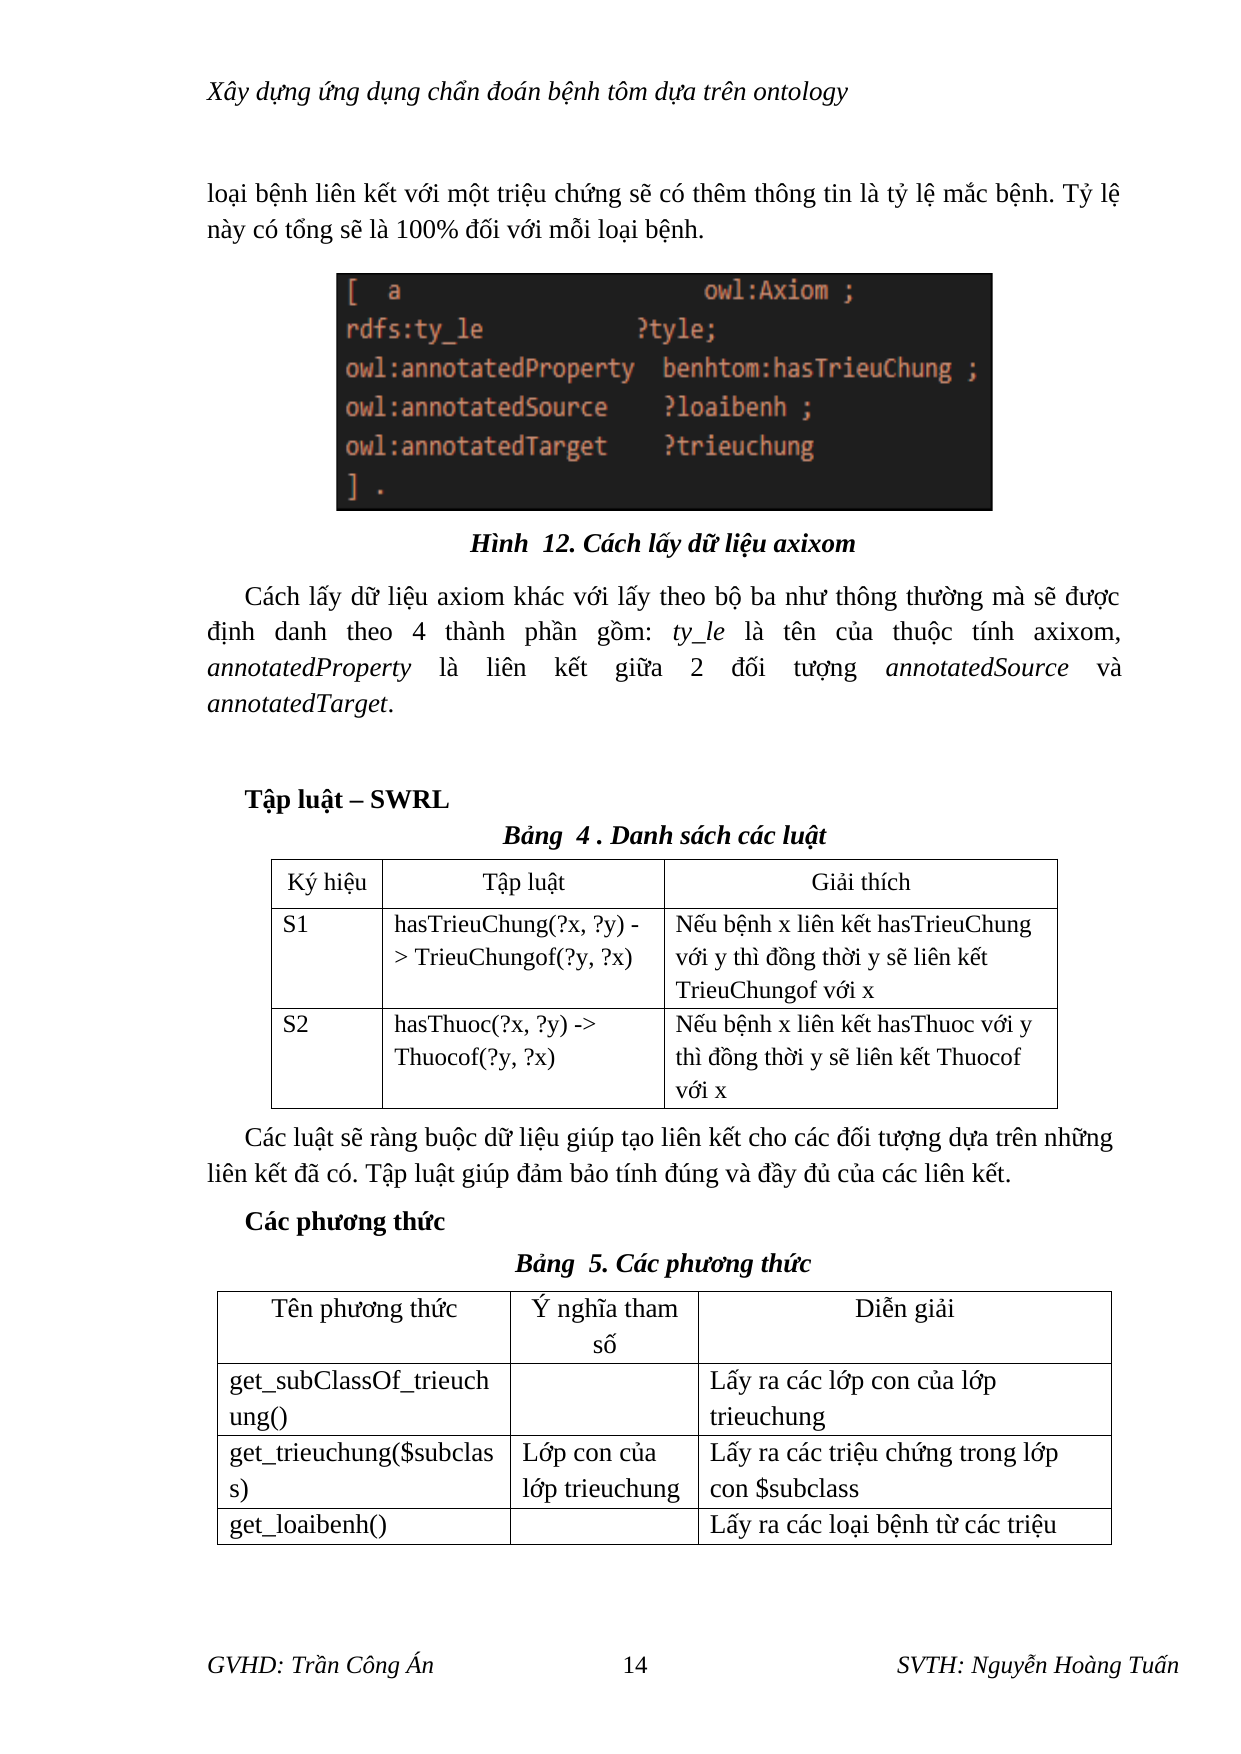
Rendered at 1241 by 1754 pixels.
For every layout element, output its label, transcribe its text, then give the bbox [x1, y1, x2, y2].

picture [336, 273, 993, 511]
table_header Diễn giải [699, 1292, 1111, 1363]
table_header Ký hiệu [272, 860, 382, 908]
table_header Tên phương thức [218, 1292, 510, 1363]
table_header Ý nghĩa tham số [511, 1292, 698, 1363]
table_cell get_trieuchung($subclass) [218, 1436, 510, 1507]
text Bảng 5. Các phương thức [207, 1247, 1122, 1278]
text Hình 12. Cách lấy dữ liệu axixom [207, 528, 1122, 559]
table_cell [699, 1509, 1111, 1544]
table_cell Lấy ra các triệu chứng trong lớp con $subclass [699, 1436, 1111, 1507]
table_cell hasTrieuChung(?x, ?y) -> TrieuChungof(?y, ?x) [383, 909, 664, 1008]
table_cell S1 [272, 909, 382, 1008]
text Các luật sẽ ràng buộc dữ liệu giúp tạo liên kết cho các đối tượng dựa trên những liên kết đã có. Tập luật giúp đảm bảo tính đúng và đầy đủ của các liên kết. [207, 1121, 1122, 1188]
table_cell [511, 1364, 698, 1435]
text Bảng 4 . Danh sách các luật [207, 819, 1122, 850]
table_cell Nếu bệnh x liên kết hasTrieuChung với y thì đồng thời y sẽ liên kết TrieuChungof với x [665, 909, 1057, 1008]
table_cell Lớp con của lớp trieuchung [511, 1436, 698, 1507]
table_cell get_subClassOf_trieuchung() [218, 1364, 510, 1435]
table_cell S2 [272, 1009, 382, 1108]
table_cell get_loaibenh() [218, 1509, 510, 1544]
table_cell hasThuoc(?x, ?y) -> Thuocof(?y, ?x) [383, 1009, 664, 1108]
table_cell Nếu bệnh x liên kết hasThuoc với y thì đồng thời y sẽ liên kết Thuocof với x [665, 1009, 1057, 1108]
table_cell Lấy ra các lớp con của lớp trieuchung [699, 1364, 1111, 1435]
text Tập luật – SWRL [207, 783, 1122, 814]
table_header Giải thích [665, 860, 1057, 908]
table_cell [511, 1509, 698, 1544]
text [207, 177, 1122, 244]
text Cách lấy dữ liệu axiom khác với lấy theo bộ ba như thông thường mà sẽ được định danh theo 4 thành phần gồm: ty_le là tên của thuộc tính axixom, annotatedProperty là liên kết giữa 2 đối tượng annotatedSource và annotatedTarget. [207, 579, 1122, 718]
text Các phương thức [207, 1205, 1122, 1236]
table_header Tập luật [383, 860, 664, 908]
